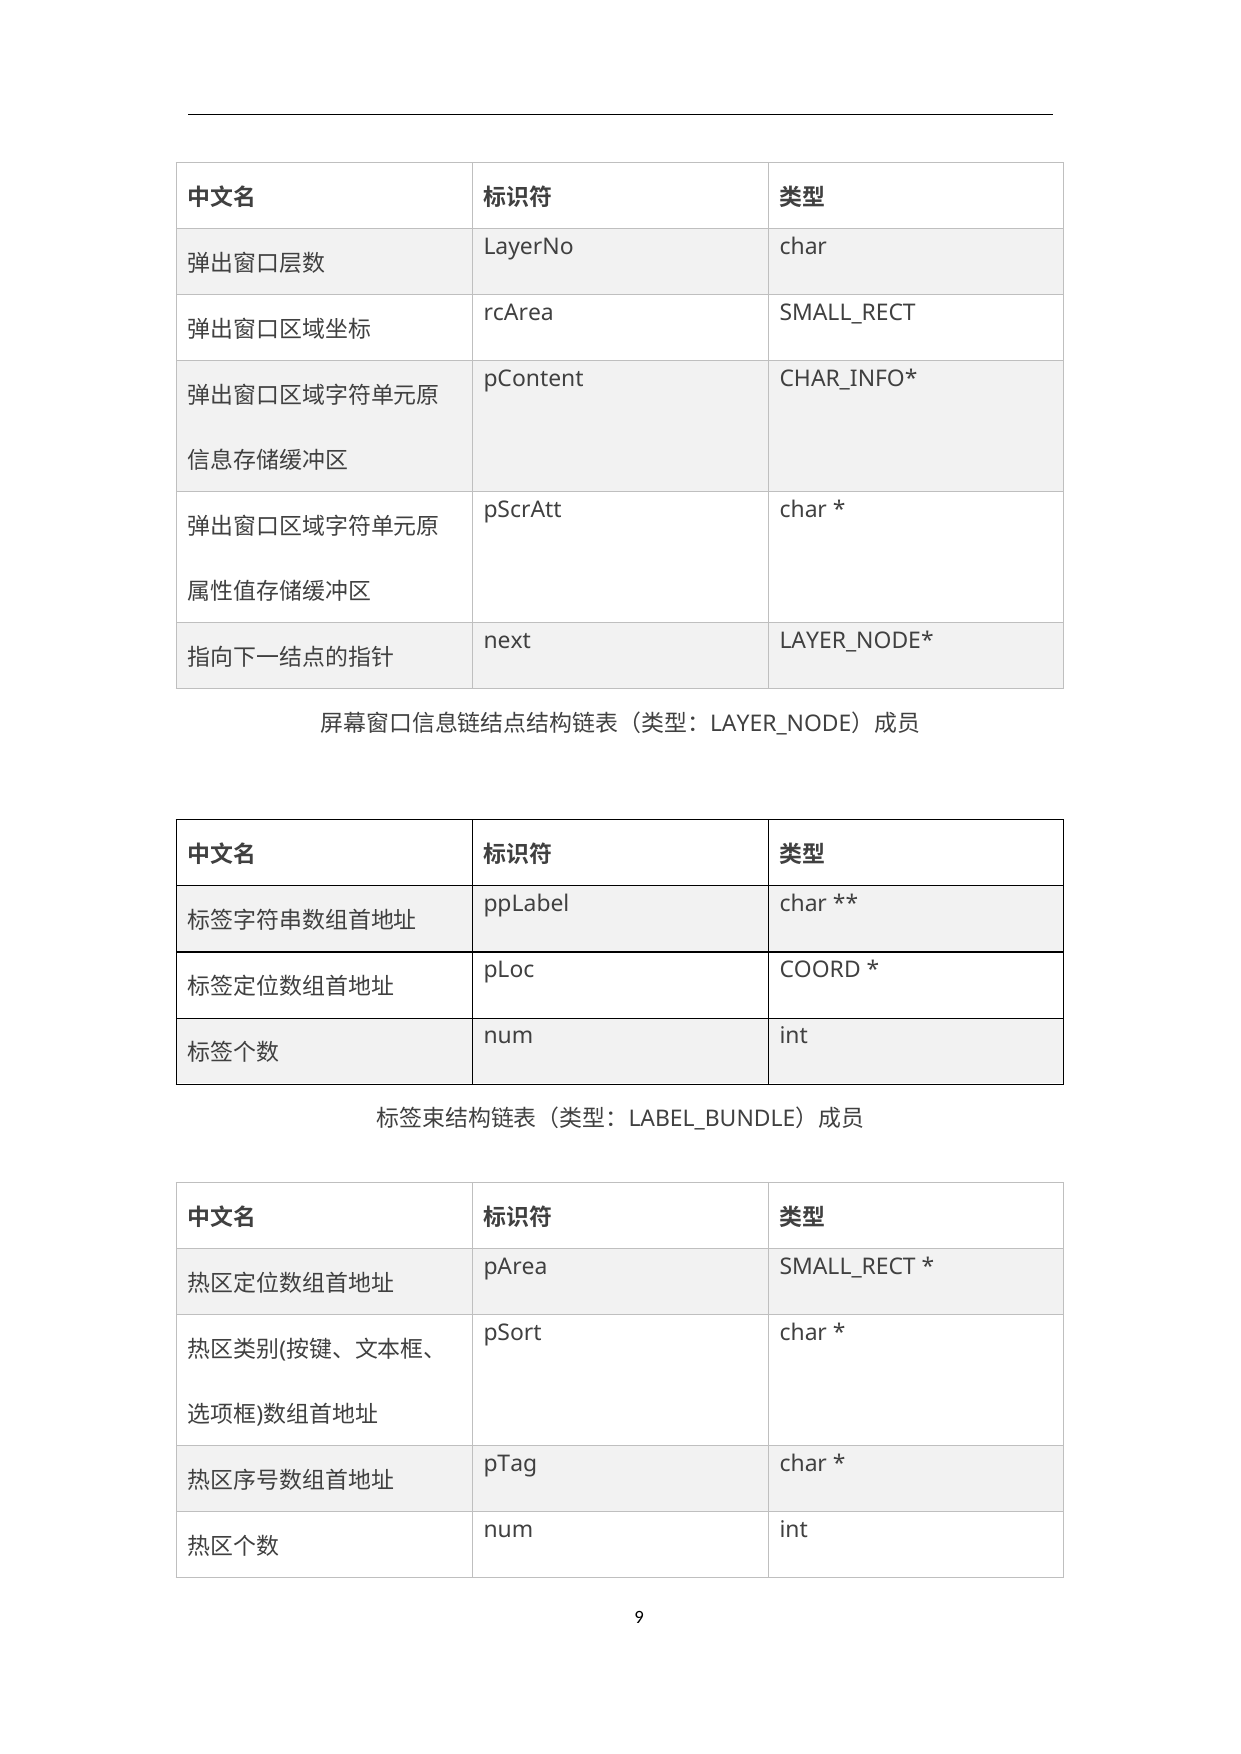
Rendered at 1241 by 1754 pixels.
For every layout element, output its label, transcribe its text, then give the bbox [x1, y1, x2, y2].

table_cell 标签定位数组首地址 [177, 953, 472, 1017]
table_cell 标签个数 [177, 1019, 472, 1083]
table_header 标识符 [473, 820, 768, 885]
table_cell 热区类别(按键、文本框、选项框)数组首地址 [177, 1315, 472, 1445]
table_cell next [473, 623, 768, 688]
table_cell num [473, 1019, 768, 1083]
text 屏幕窗口信息链结点结构链表（类型：LAYER_NODE）成员 [187, 689, 1053, 754]
table_header 类型 [769, 163, 1063, 228]
table_header 中文名 [177, 163, 472, 228]
table_cell 弹出窗口层数 [177, 229, 472, 294]
table_cell char [769, 229, 1063, 294]
table_cell SMALL_RECT * [769, 1249, 1063, 1314]
table_cell SMALL_RECT [769, 295, 1063, 360]
table_cell ppLabel [473, 886, 768, 951]
table_cell 标签字符串数组首地址 [177, 886, 472, 951]
table_cell rcArea [473, 295, 768, 360]
table_cell pSort [473, 1315, 768, 1445]
table_cell pScrAtt [473, 492, 768, 622]
table_cell num [473, 1512, 768, 1577]
table_cell 弹出窗口区域字符单元原属性值存储缓冲区 [177, 492, 472, 622]
table_header 标识符 [473, 1183, 768, 1248]
table_header 类型 [769, 1183, 1063, 1248]
table_cell 热区序号数组首地址 [177, 1446, 472, 1511]
table_cell char * [769, 1446, 1063, 1511]
table_cell 弹出窗口区域字符单元原信息存储缓冲区 [177, 361, 472, 491]
table_cell pLoc [473, 953, 768, 1017]
table_header 标识符 [473, 163, 768, 228]
table_cell CHAR_INFO* [769, 361, 1063, 491]
table_cell char * [769, 492, 1063, 622]
table_cell 指向下一结点的指针 [177, 623, 472, 688]
table_header 类型 [769, 820, 1063, 885]
table_cell 热区个数 [177, 1512, 472, 1577]
table_cell char * [769, 1315, 1063, 1445]
table_header 中文名 [177, 1183, 472, 1248]
table_cell pContent [473, 361, 768, 491]
table_cell COORD * [769, 953, 1063, 1017]
table_header 中文名 [177, 820, 472, 885]
text 标签束结构链表（类型：LABEL_BUNDLE）成员 [187, 1085, 1053, 1149]
table_cell pTag [473, 1446, 768, 1511]
table_cell pArea [473, 1249, 768, 1314]
table_cell int [769, 1512, 1063, 1577]
table_cell LayerNo [473, 229, 768, 294]
table_cell 热区定位数组首地址 [177, 1249, 472, 1314]
table_cell 弹出窗口区域坐标 [177, 295, 472, 360]
table_cell int [769, 1019, 1063, 1083]
table_cell LAYER_NODE* [769, 623, 1063, 688]
table_cell char ** [769, 886, 1063, 951]
